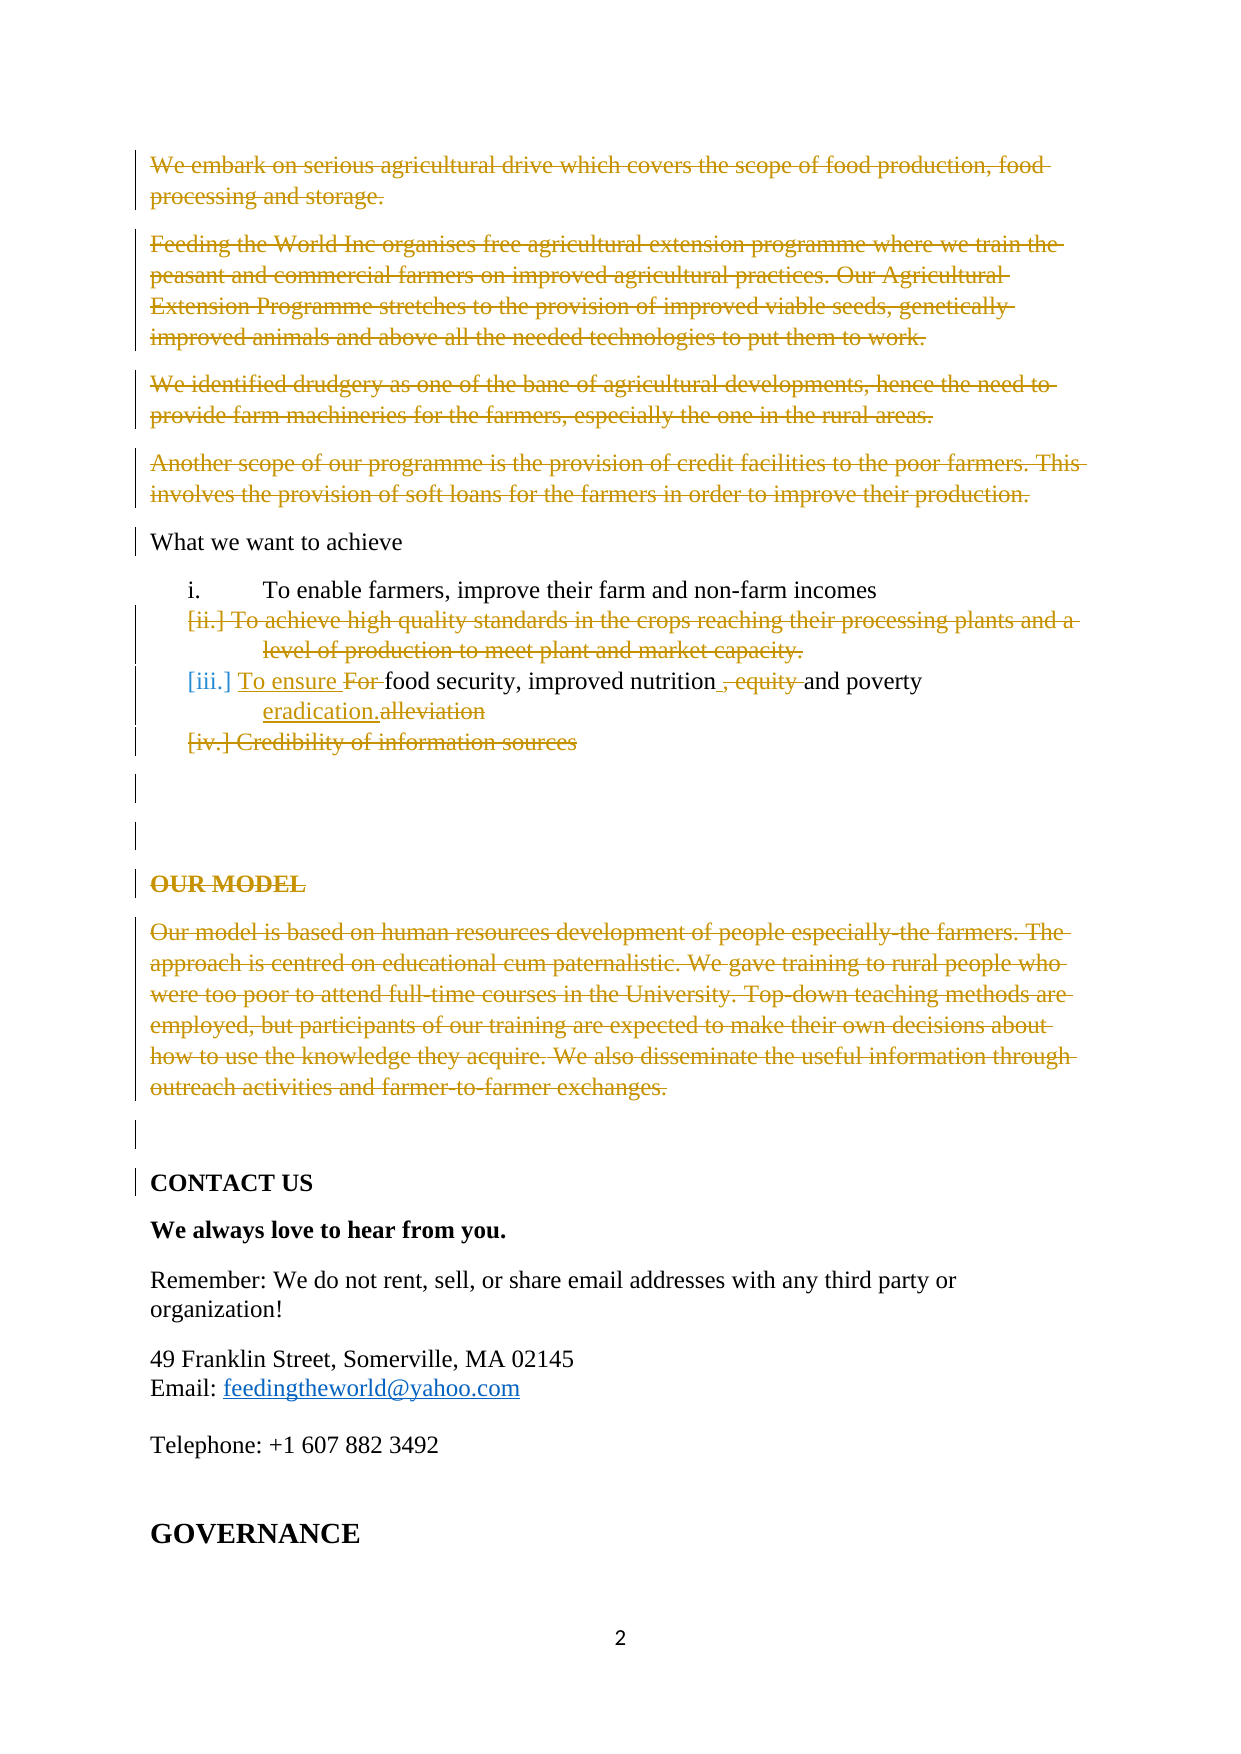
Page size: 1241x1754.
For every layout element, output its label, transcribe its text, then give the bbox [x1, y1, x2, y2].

text Telephone: +1 607 882 3492 [150, 1430, 1090, 1459]
text CONTACT US [150, 1168, 1090, 1196]
text What we want to achieve [150, 527, 1090, 556]
list food security, improved nutritionand poverty [187, 666, 1090, 725]
text Remember: We do not rent, sell, or share email addresses with any third party or organization! [150, 1265, 1090, 1323]
text We always love to hear from you. [150, 1215, 1090, 1244]
list To enable farmers, improve their farm and non-farm incomes [187, 575, 1090, 603]
text 49 Franklin Street, Somerville, MA 02145 [150, 1344, 1090, 1373]
text Email: feedingtheworld@yahoo.com [150, 1373, 1090, 1402]
text GOVERNANCE [150, 1517, 1090, 1550]
